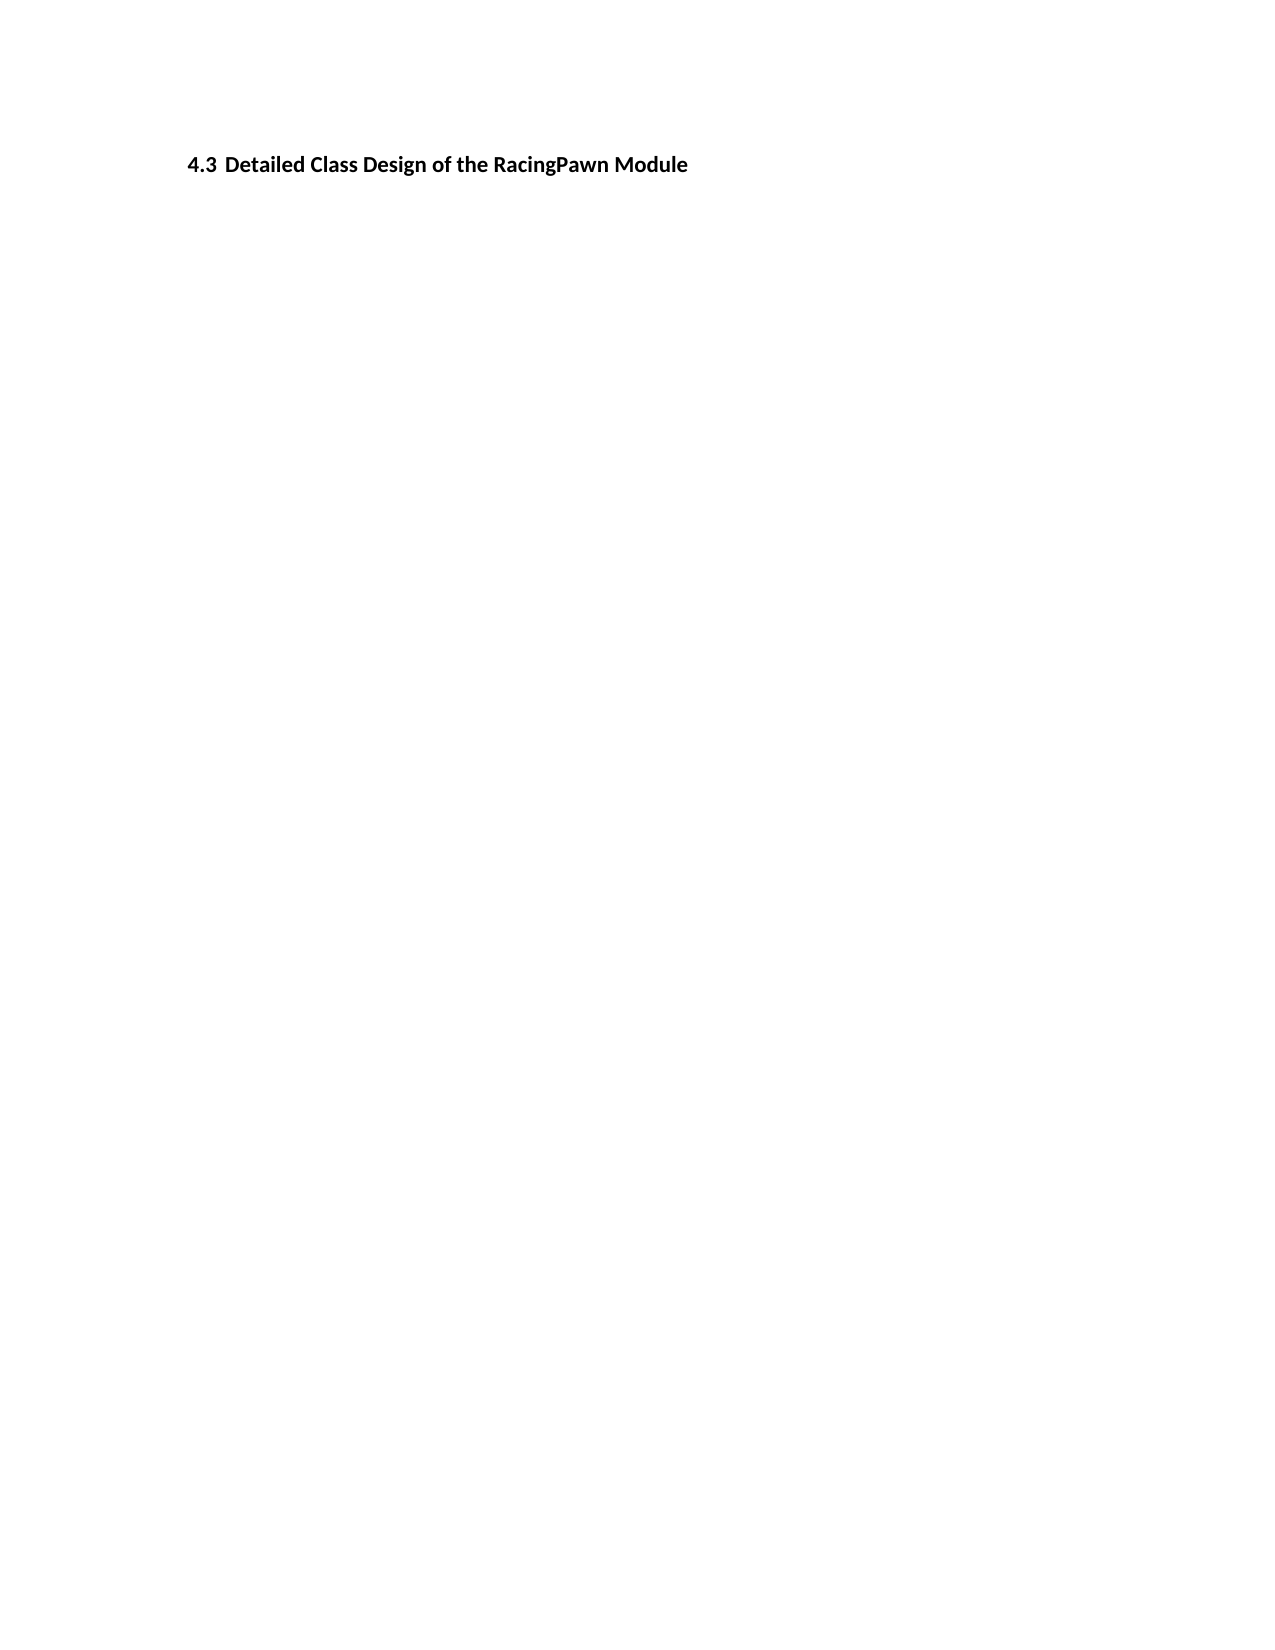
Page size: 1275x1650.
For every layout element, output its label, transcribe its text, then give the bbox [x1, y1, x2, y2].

list Detailed Class Design of the RacingPawn Module [187, 150, 1125, 178]
